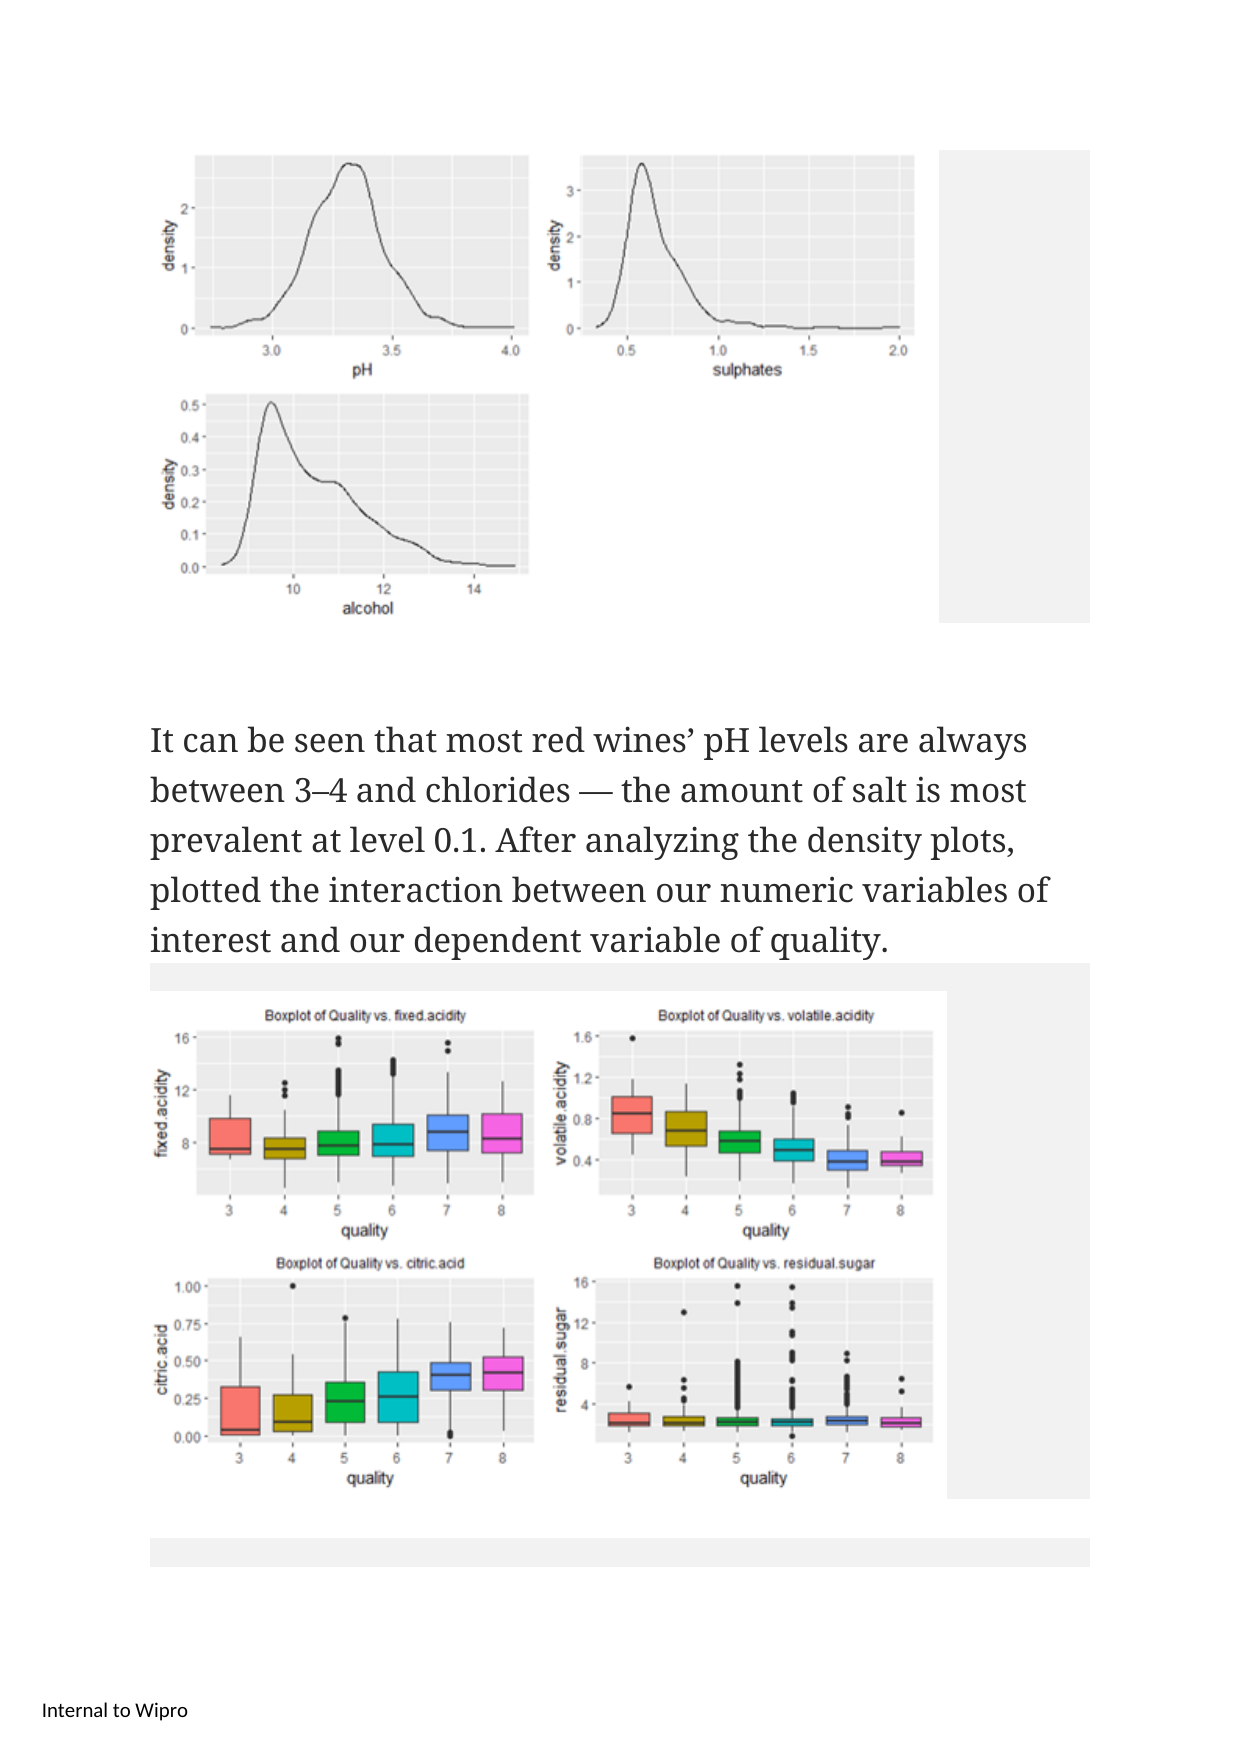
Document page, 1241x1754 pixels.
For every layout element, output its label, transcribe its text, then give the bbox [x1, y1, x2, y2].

picture [150, 150, 939, 624]
text It can be seen that most red wines’ pH levels are always between 3–4 and chlorides — the amount of salt is most prevalent at level 0.1. After analyzing the density plots, plotted the interaction between our numeric variables of interest and our dependent variable of quality. [150, 713, 1090, 963]
picture [150, 991, 947, 1500]
